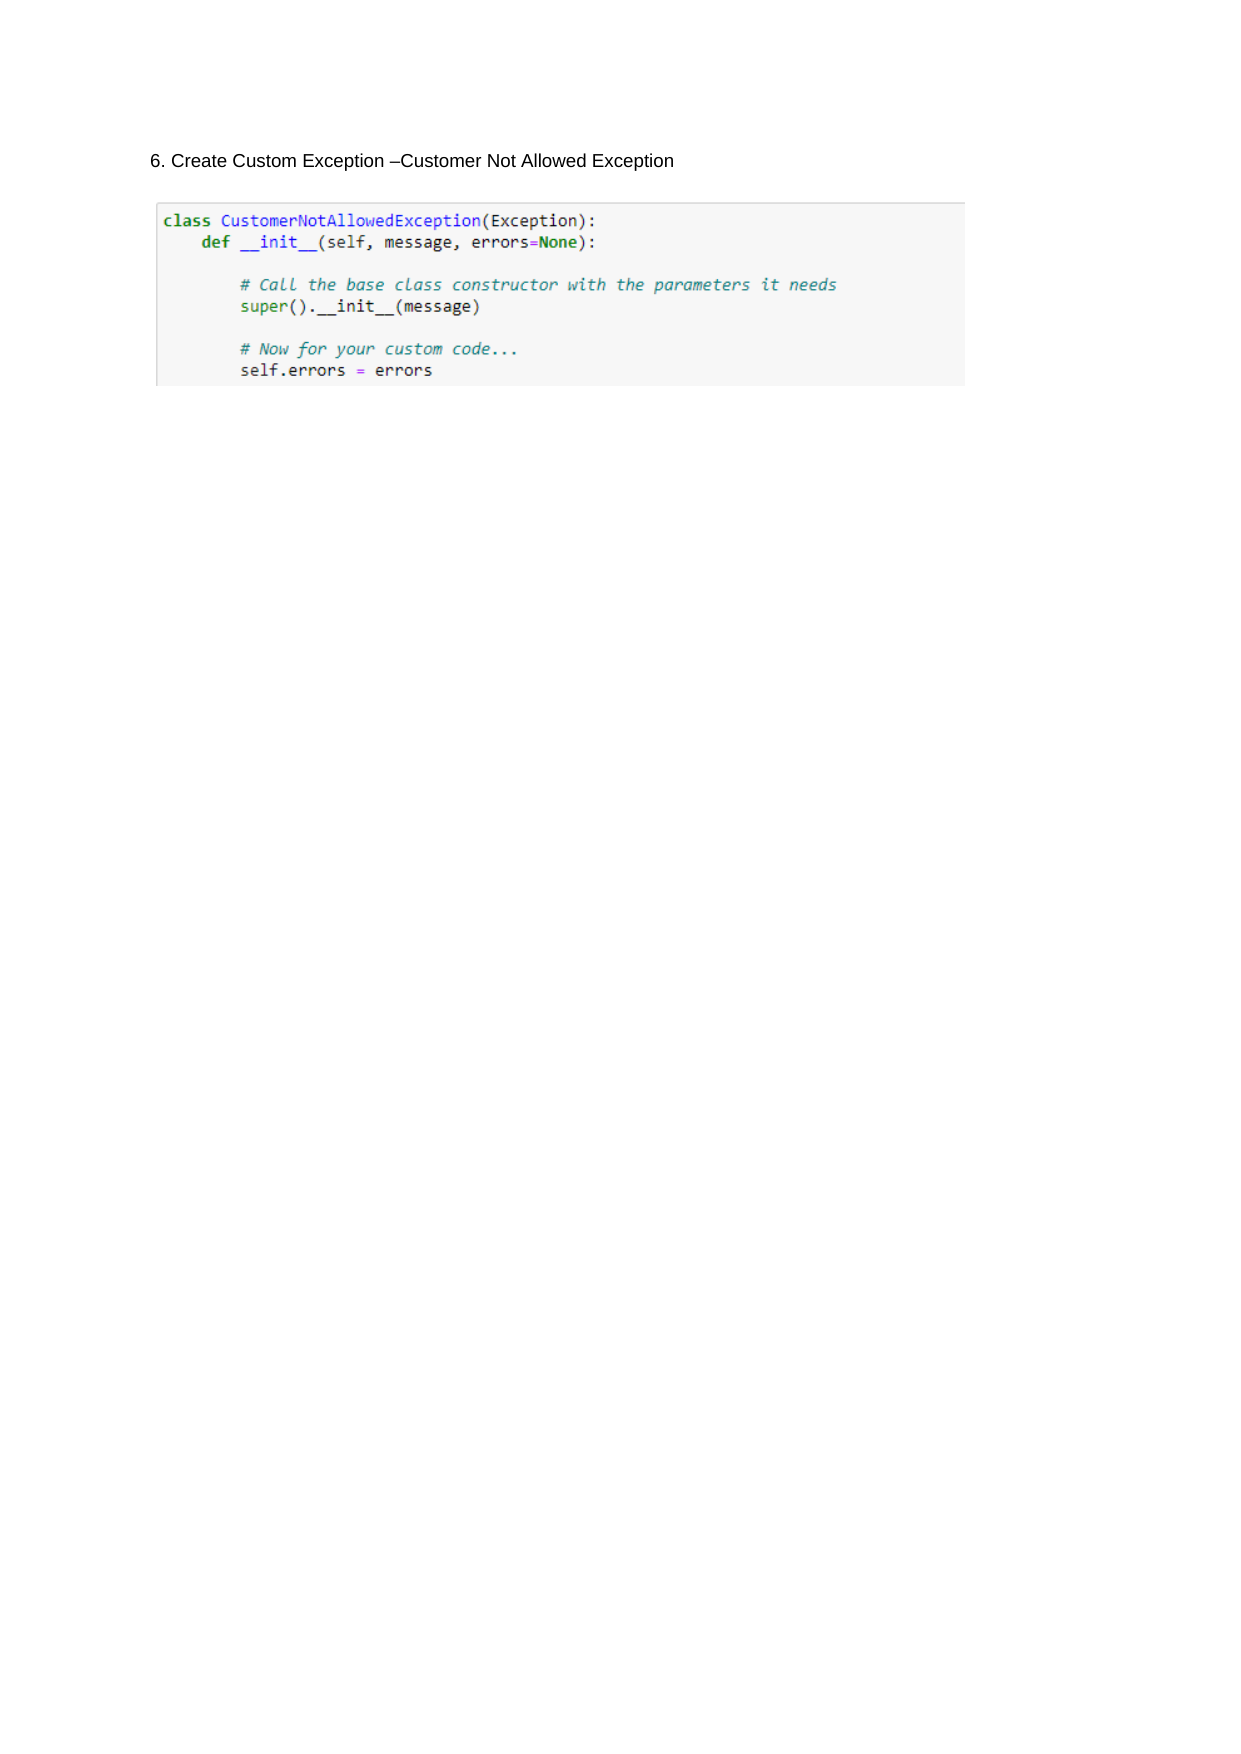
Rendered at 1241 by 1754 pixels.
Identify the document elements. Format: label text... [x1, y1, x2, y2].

picture [150, 195, 965, 386]
text 6. Create Custom Exception –Customer Not Allowed Exception [150, 150, 1090, 172]
